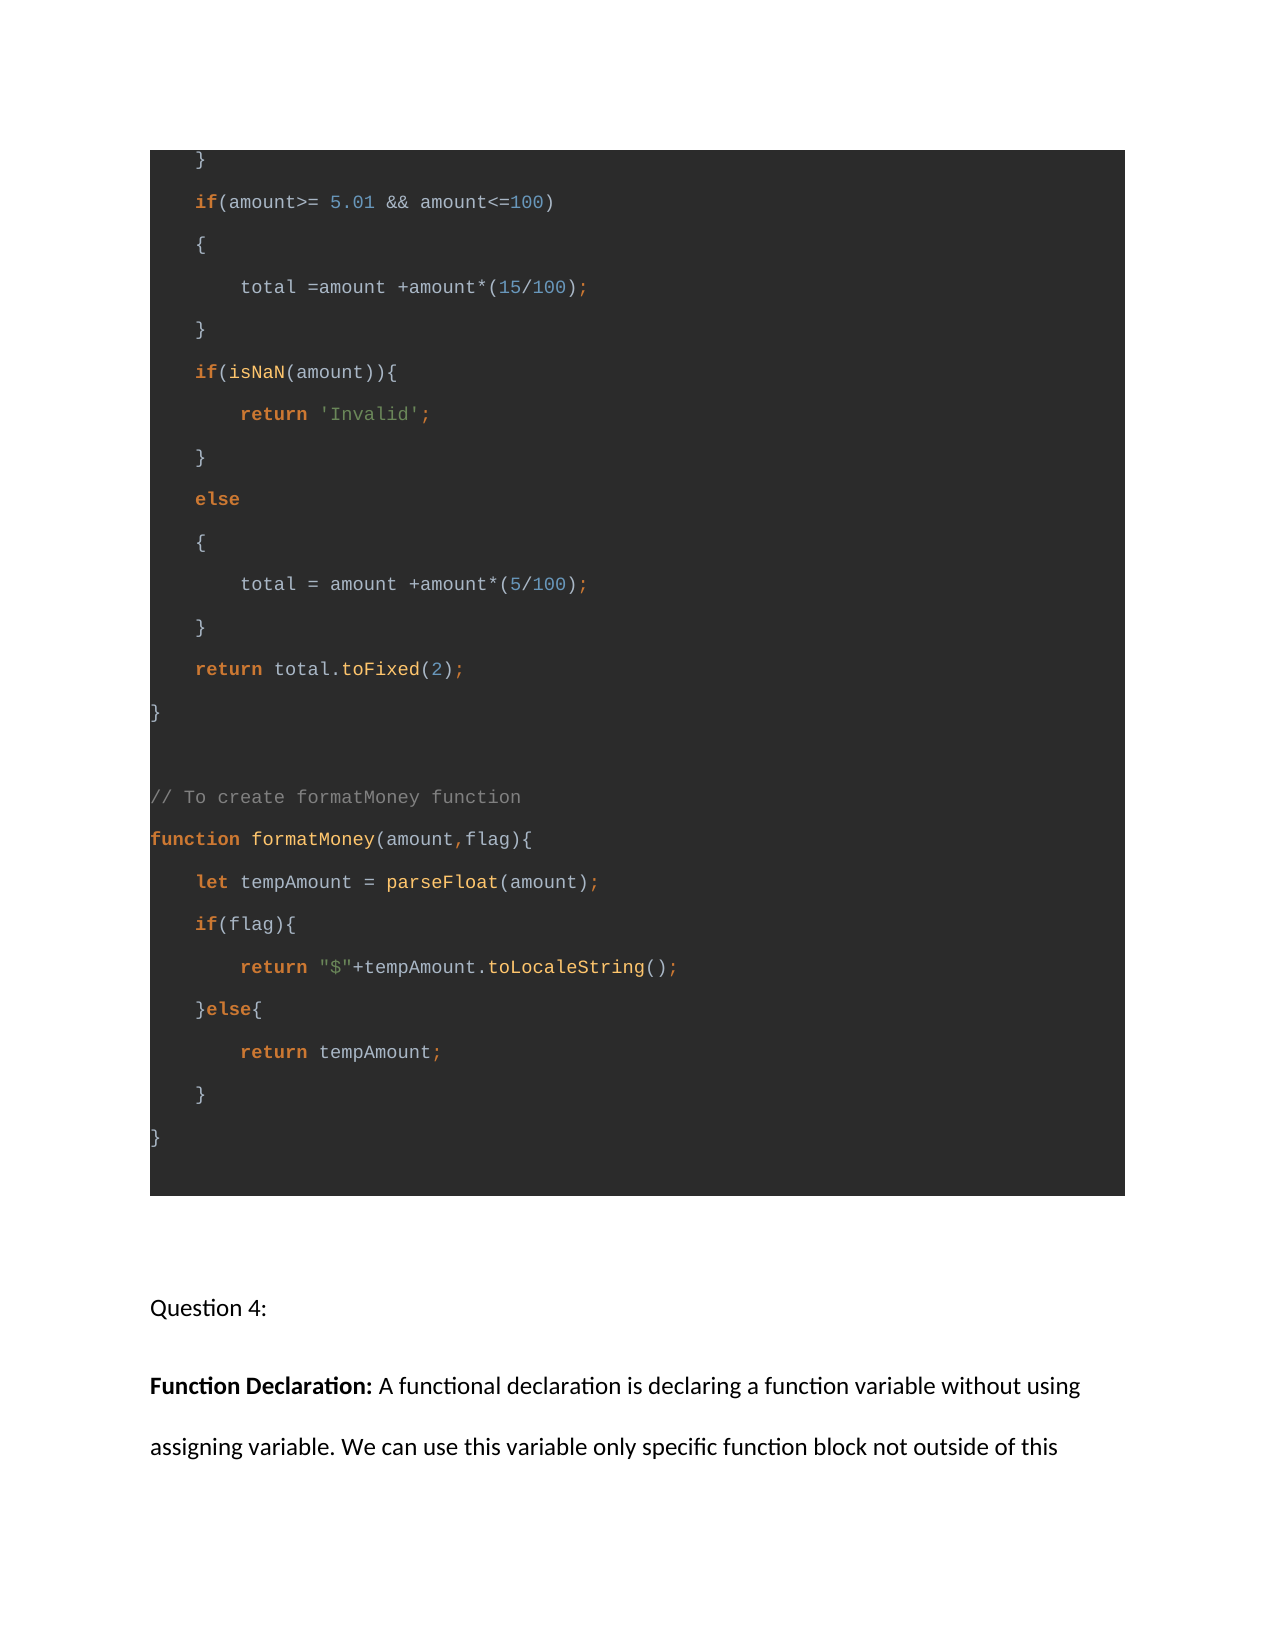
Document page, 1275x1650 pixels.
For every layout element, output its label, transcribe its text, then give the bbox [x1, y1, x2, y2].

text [150, 150, 1125, 1196]
text Question 4: [150, 1292, 1125, 1323]
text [150, 1370, 1125, 1462]
